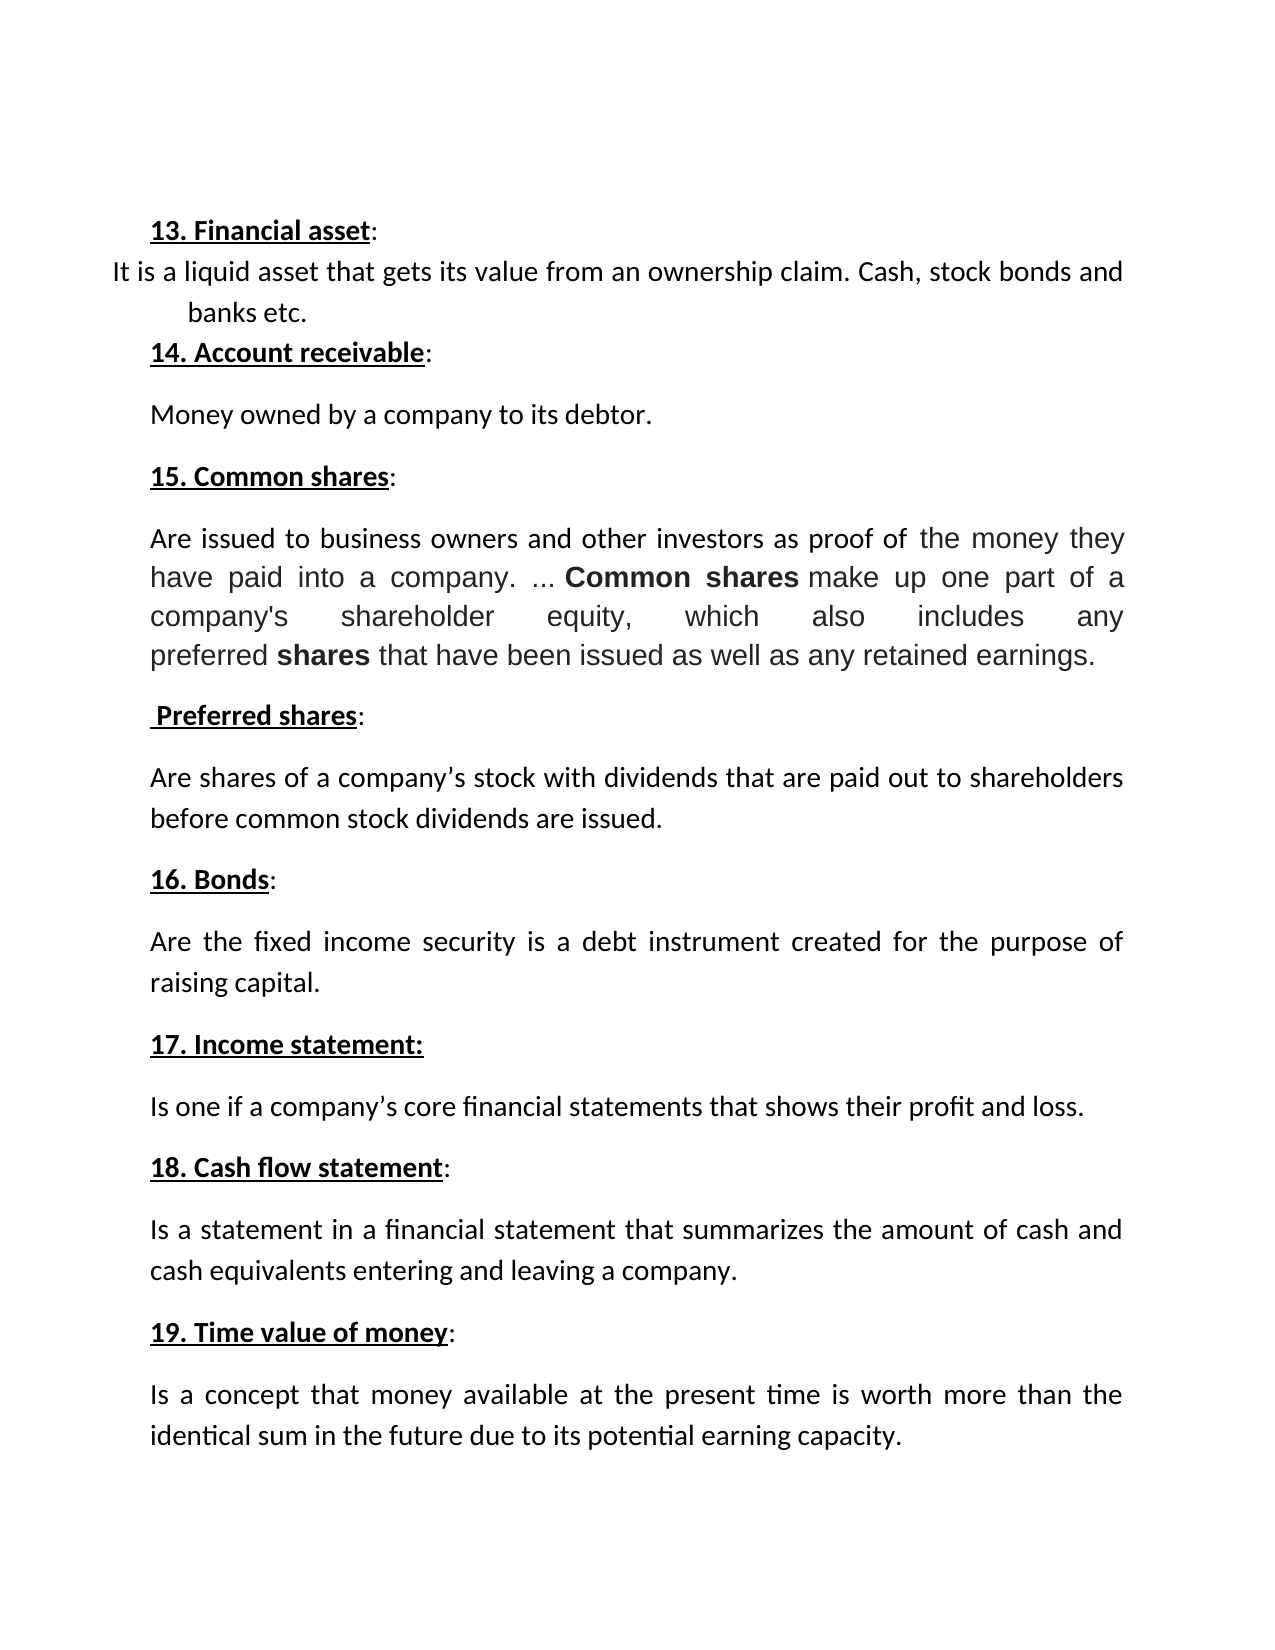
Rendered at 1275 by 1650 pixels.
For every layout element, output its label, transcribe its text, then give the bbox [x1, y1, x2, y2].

list Financial asset: [150, 212, 1125, 247]
text Is a concept that money available at the present time is worth more than the identical sum in the future due to its potential earning capacity. [150, 1376, 1125, 1452]
text Are the fixed income security is a debt instrument created for the purpose of raising capital. [150, 923, 1125, 1000]
text Is one if a company’s core financial statements that shows their profit and loss. [150, 1088, 1125, 1123]
text It is a liquid asset that gets its value from an ownership claim. Cash, stock bonds and banks etc. [112, 253, 1125, 329]
list Time value of money: [150, 1314, 1125, 1349]
text Is a statement in a financial statement that summarizes the amount of cash and cash equivalents entering and leaving a company. [150, 1211, 1125, 1288]
text Money owned by a company to its debtor. [150, 396, 1125, 432]
text Preferred shares: [150, 697, 1125, 733]
list Income statement: [150, 1026, 1125, 1062]
text Are issued to business owners and other investors as proof of the money they have paid into a company. ... Common shares make up one part of a company's shareholder equity, which also includes any preferred shares that have been issued as well as any retained earnings. [150, 520, 1125, 599]
text Are shares of a company’s stock with dividends that are paid out to shareholders before common stock dividends are issued. [150, 759, 1125, 835]
list Cash flow statement: [150, 1149, 1125, 1185]
list Account receivable: [150, 334, 1125, 370]
list Common shares: [150, 458, 1125, 494]
list Bonds: [150, 861, 1125, 897]
text Are issued to business owners and other investors as proof of the money they have paid into a company. ... Common shares make up one part of a company's shareholder equity, which also includes any preferred shares that have been issued as well as any retained earnings. [150, 633, 1125, 671]
